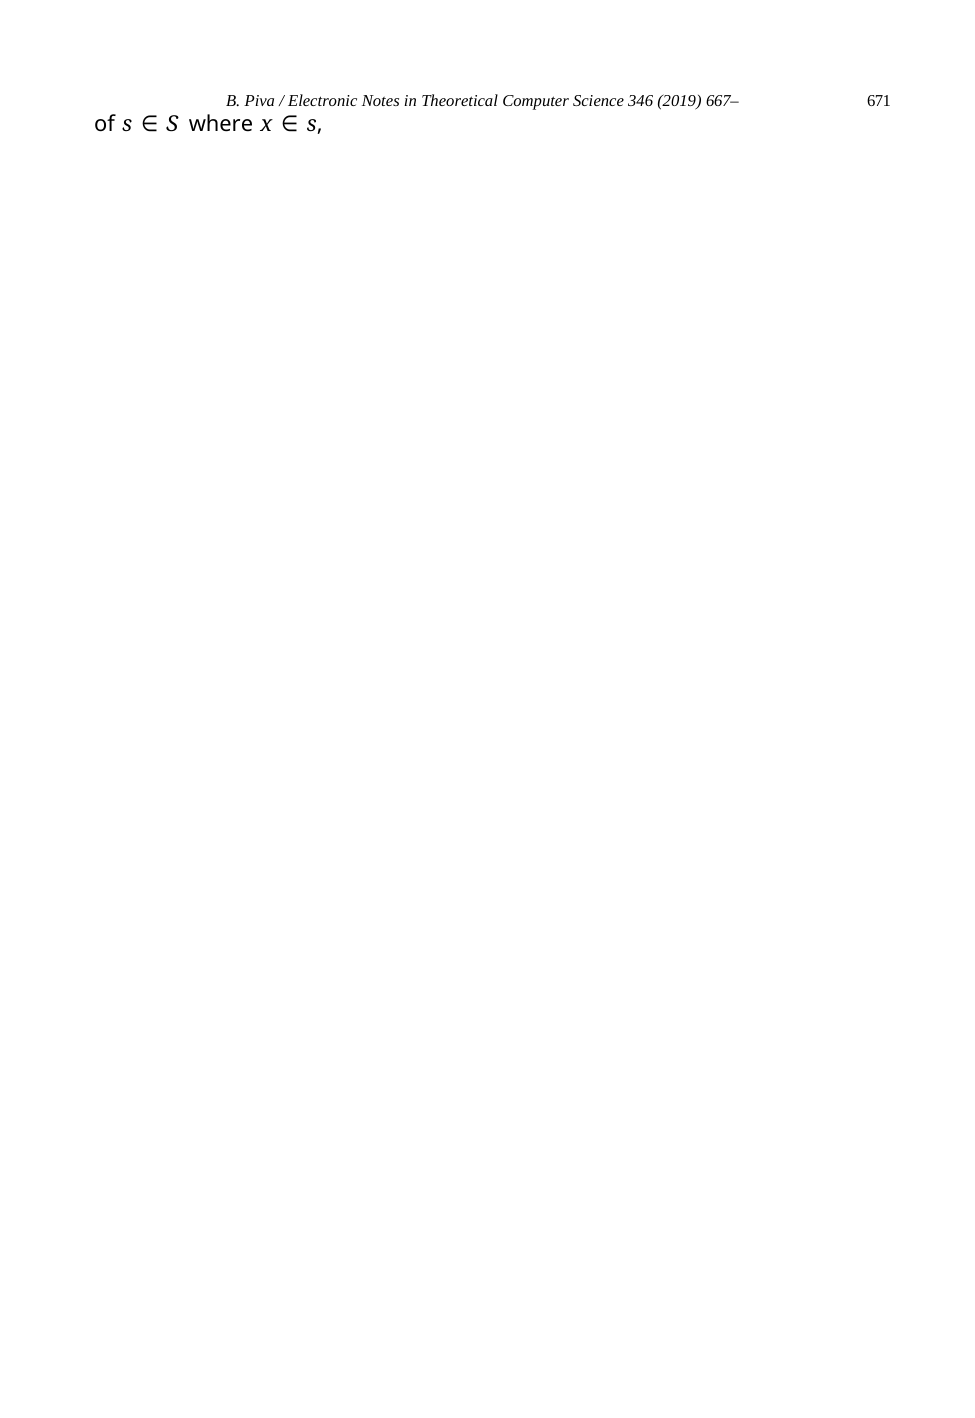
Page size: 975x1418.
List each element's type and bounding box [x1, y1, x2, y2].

text [94, 110, 893, 137]
